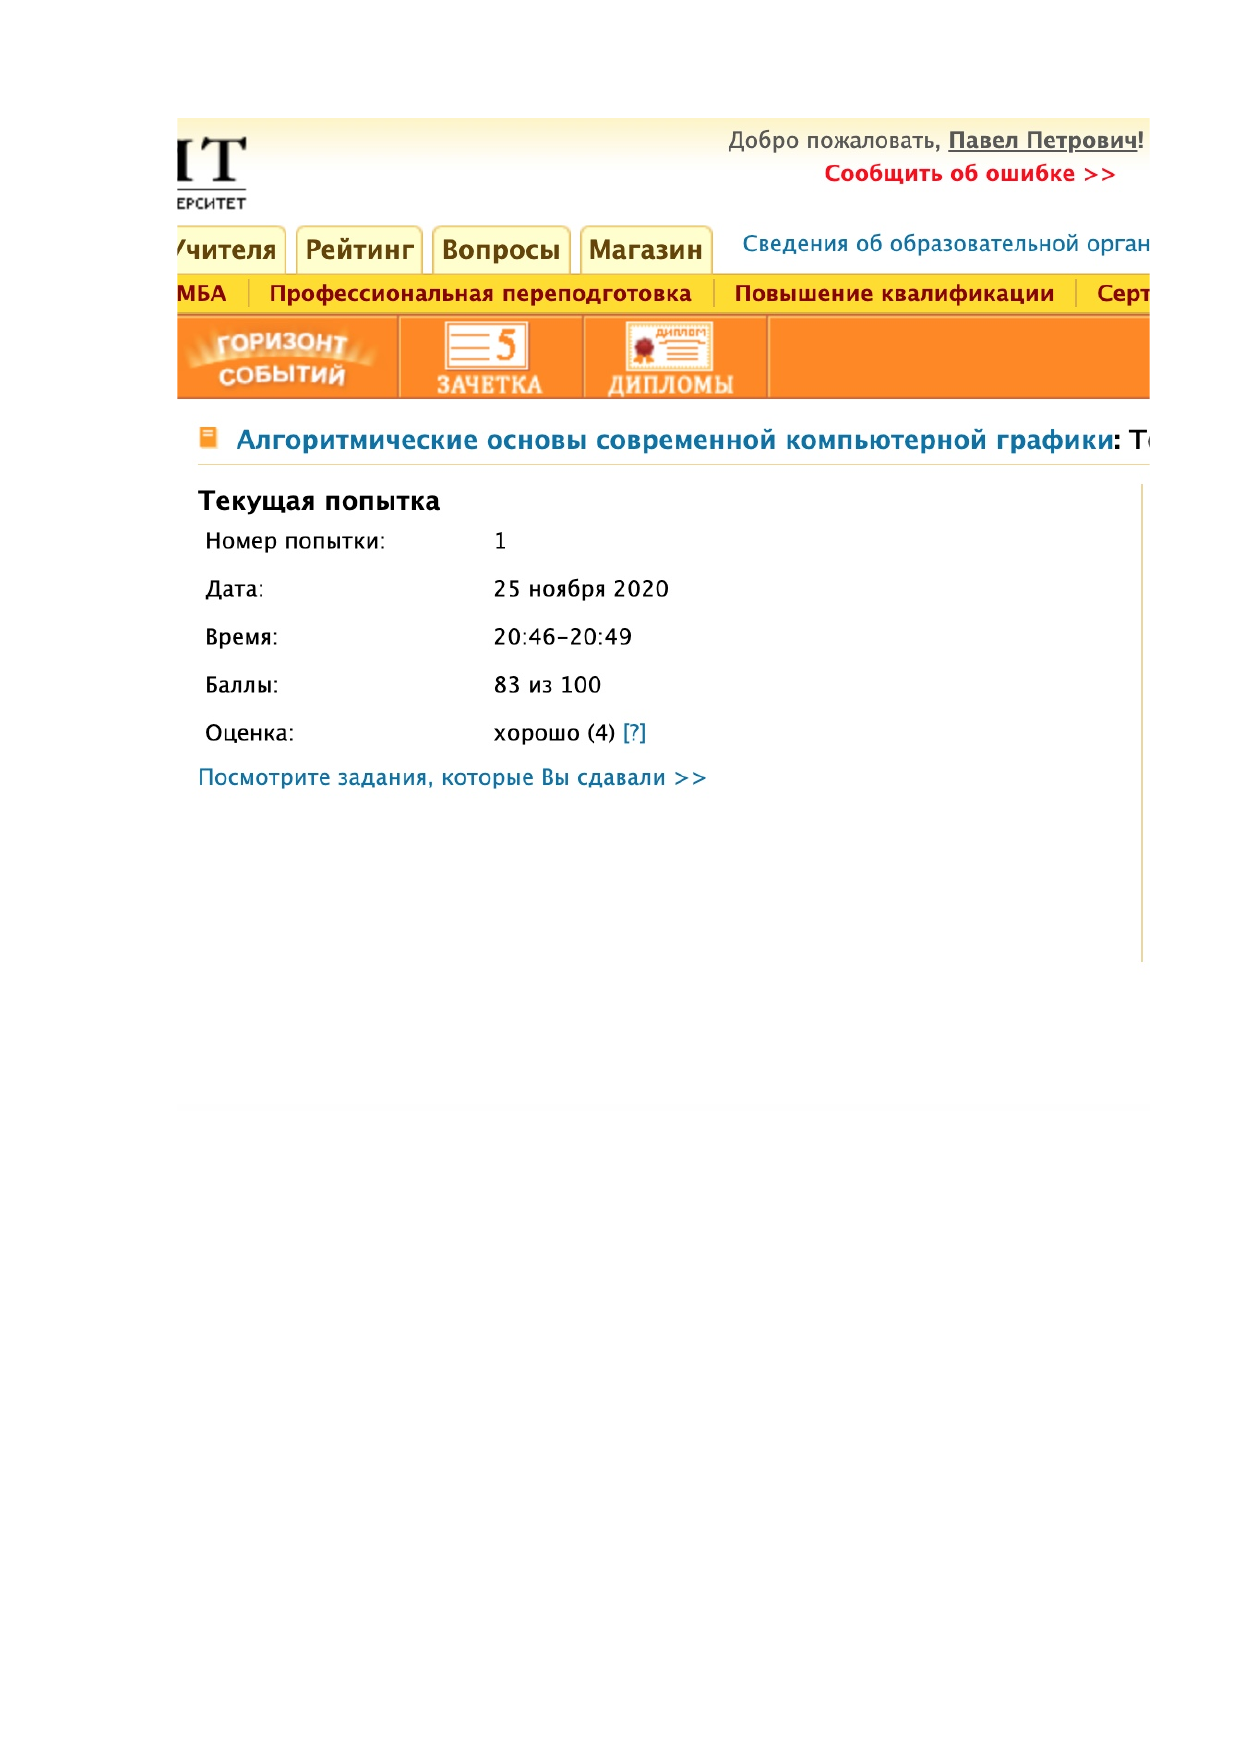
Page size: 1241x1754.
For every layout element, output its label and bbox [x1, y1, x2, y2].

picture [177, 118, 1150, 1111]
